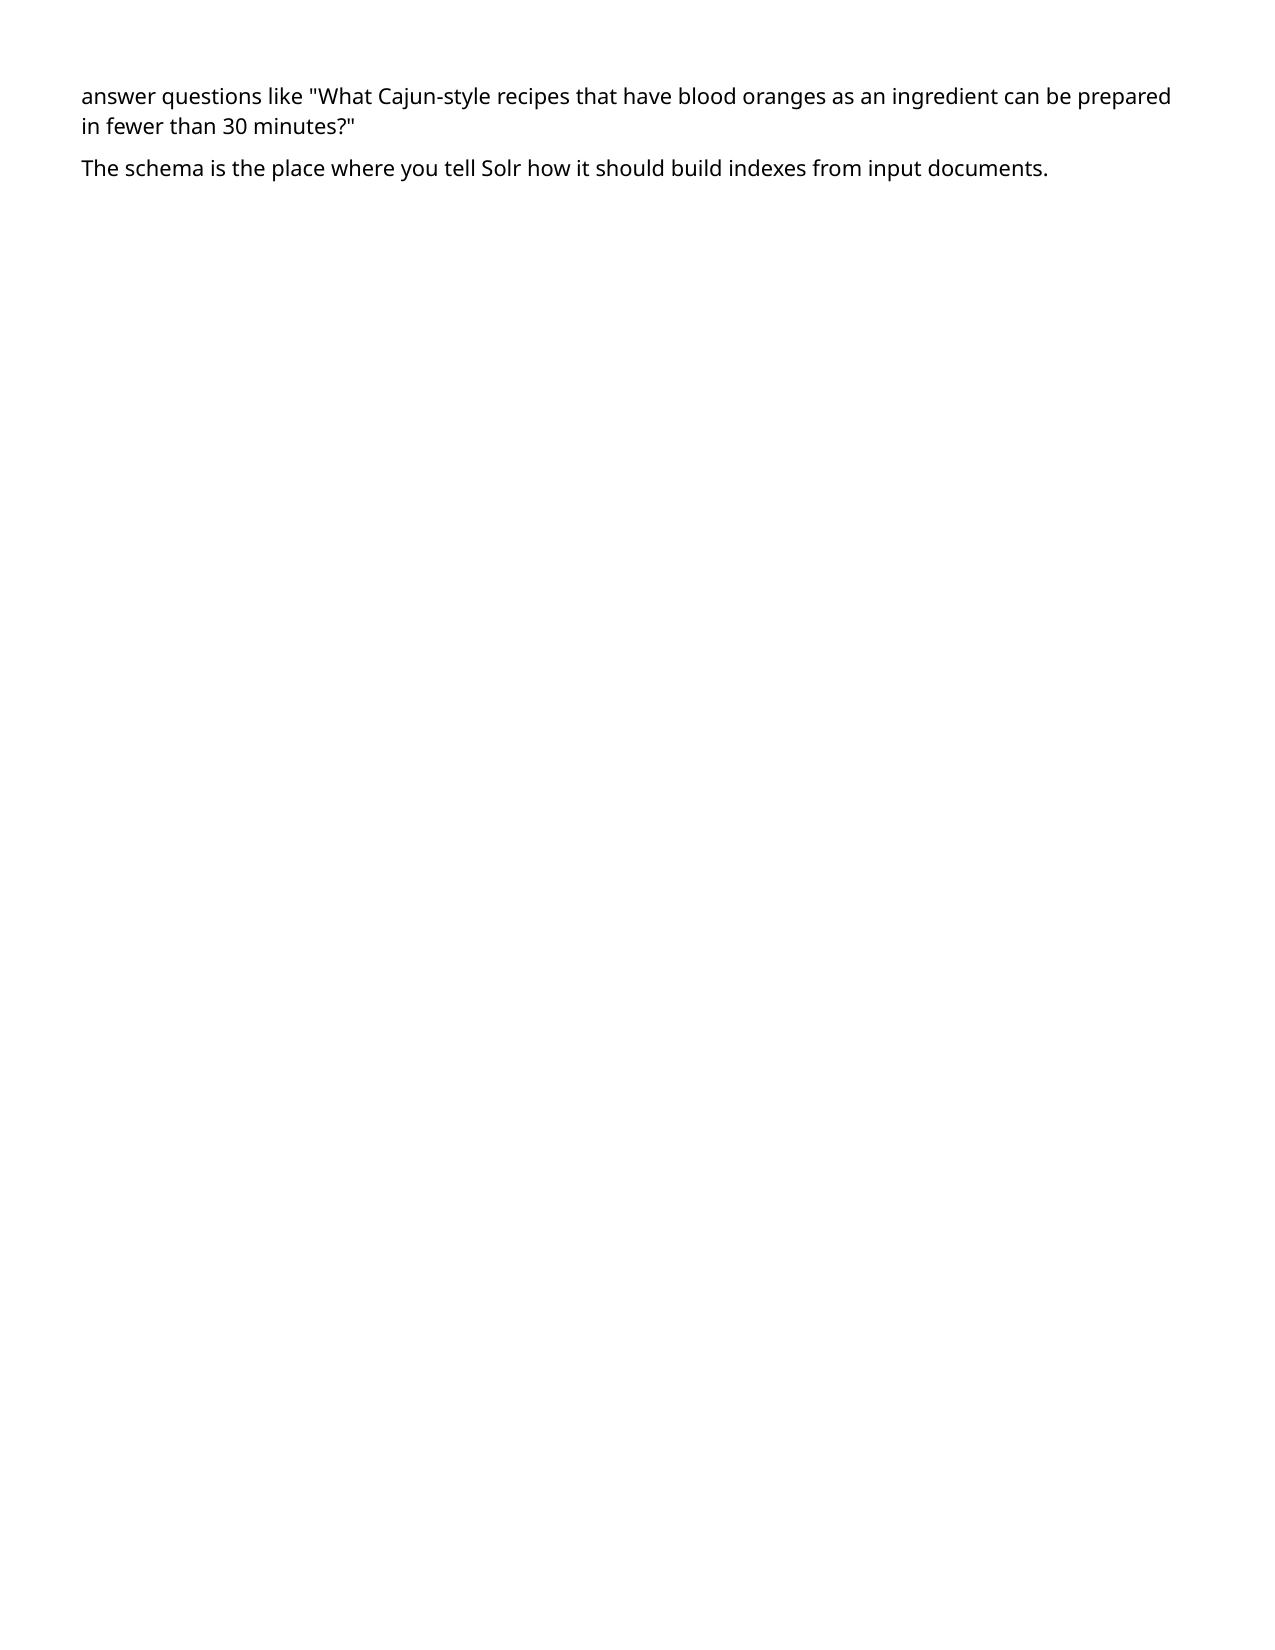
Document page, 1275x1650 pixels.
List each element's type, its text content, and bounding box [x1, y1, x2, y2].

text The schema is the place where you tell Solr how it should build indexes from input documents. [81, 153, 1194, 183]
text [81, 81, 1194, 141]
